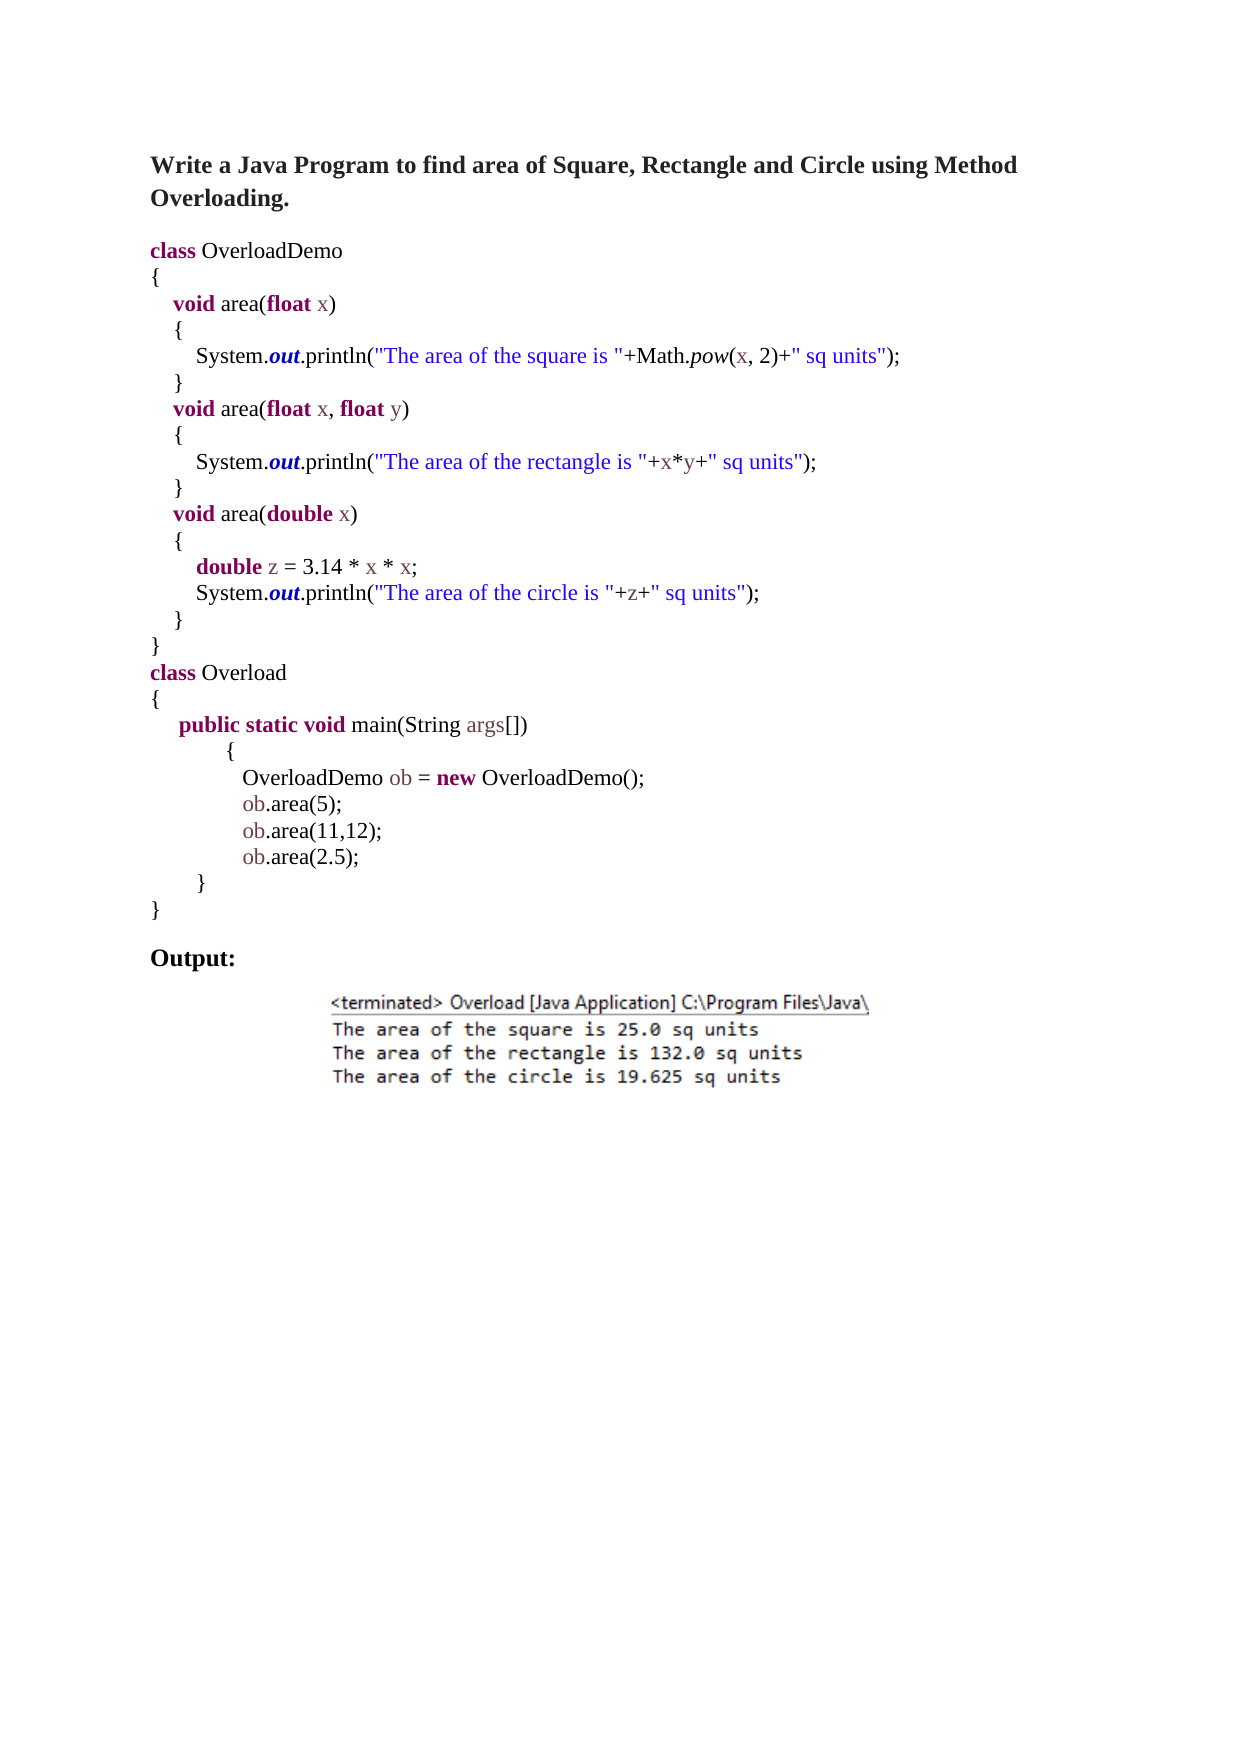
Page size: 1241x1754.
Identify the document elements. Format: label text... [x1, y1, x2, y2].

text void area(float x) [150, 289, 1090, 316]
text OverloadDemo ob = new OverloadDemo(); [150, 764, 1090, 790]
picture [331, 992, 869, 1149]
text } [150, 369, 1090, 395]
text System.out.println("The area of the square is "+Math.pow(x, 2)+" sq units"); [150, 342, 1090, 369]
text } [150, 632, 1090, 658]
text void area(double x) [150, 500, 1090, 527]
text public static void main(String args[]) [150, 711, 1090, 738]
text { [150, 685, 1090, 711]
text System.out.println("The area of the rectangle is "+x*y+" sq units"); [150, 448, 1090, 474]
text ob.area(11,12); [150, 817, 1090, 843]
text void area(float x, float y) [150, 395, 1090, 421]
text Output: [150, 943, 1090, 972]
text { [150, 527, 1090, 553]
text } [150, 474, 1090, 500]
text { [150, 738, 1090, 764]
text } [150, 869, 1090, 896]
text class Overload [150, 658, 1090, 685]
text { [150, 263, 1090, 289]
text ob.area(2.5); [150, 843, 1090, 869]
text double z = 3.14 * x * x; [150, 553, 1090, 579]
text { [150, 421, 1090, 448]
text } [150, 606, 1090, 632]
text { [150, 316, 1090, 342]
text System.out.println("The area of the circle is "+z+" sq units"); [150, 579, 1090, 606]
text class OverloadDemo [150, 237, 1090, 263]
text Write a Java Program to find area of Square, Rectangle and Circle using Method Overloading. [150, 150, 1090, 212]
text ob.area(5); [150, 790, 1090, 817]
text } [150, 896, 1090, 922]
